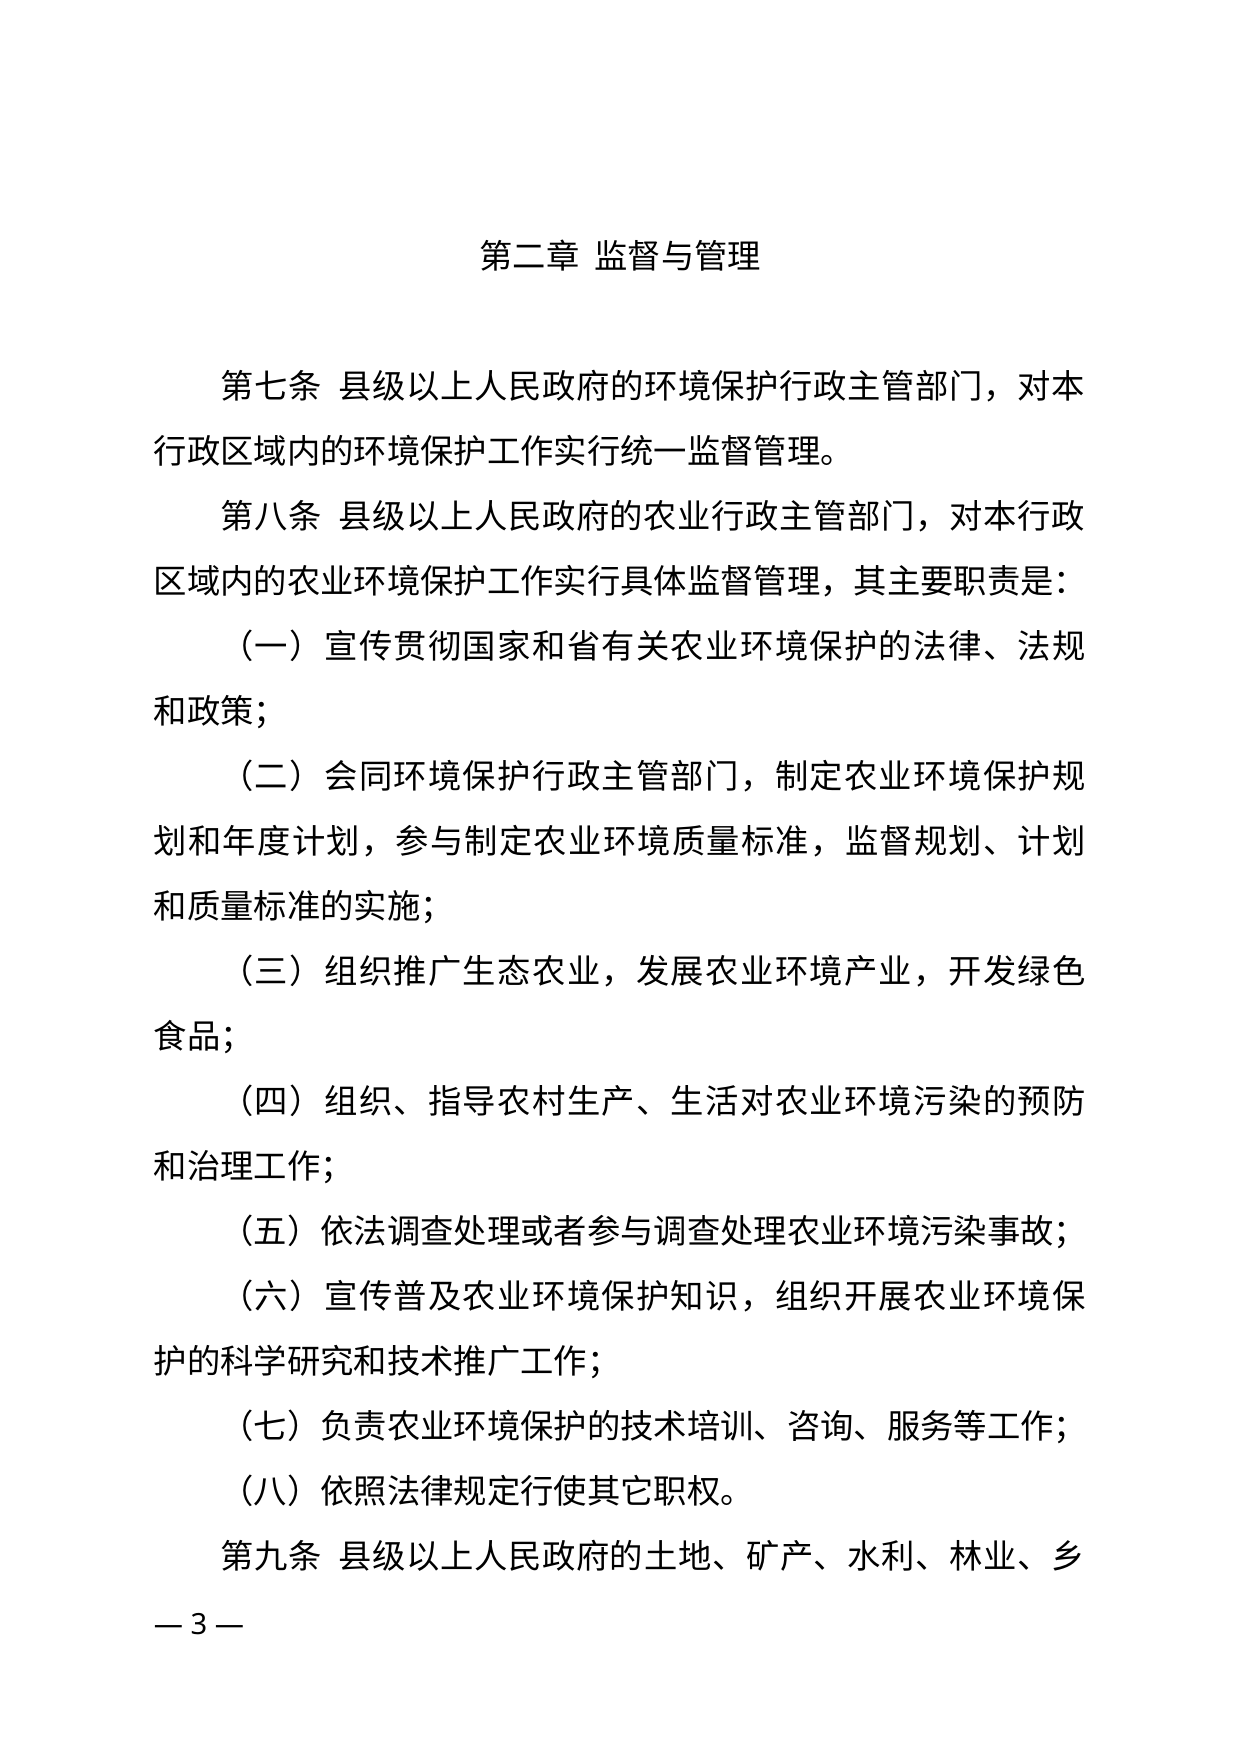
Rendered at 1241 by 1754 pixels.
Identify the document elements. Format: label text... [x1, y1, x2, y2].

text （五）依法调查处理或者参与调查处理农业环境污染事故； [153, 1196, 1087, 1261]
text 第八条 县级以上人民政府的农业行政主管部门，对本行政区域内的农业环境保护工作实行具体监督管理，其主要职责是： [153, 481, 1087, 611]
text 第七条 县级以上人民政府的环境保护行政主管部门，对本行政区域内的环境保护工作实行统一监督管理。 [153, 351, 1087, 481]
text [153, 1521, 1087, 1586]
subtitle 第二章 监督与管理 [153, 221, 1087, 286]
text （一）宣传贯彻国家和省有关农业环境保护的法律、法规和政策； [153, 611, 1087, 741]
text （七）负责农业环境保护的技术培训、咨询、服务等工作； [153, 1391, 1087, 1456]
text （六）宣传普及农业环境保护知识，组织开展农业环境保护的科学研究和技术推广工作； [153, 1261, 1087, 1391]
text （二）会同环境保护行政主管部门，制定农业环境保护规划和年度计划，参与制定农业环境质量标准，监督规划、计划和质量标准的实施； [153, 741, 1087, 936]
text （三）组织推广生态农业，发展农业环境产业，开发绿色食品； [153, 936, 1087, 1066]
text （四）组织、指导农村生产、生活对农业环境污染的预防和治理工作； [153, 1066, 1087, 1196]
text （八）依照法律规定行使其它职权。 [153, 1456, 1087, 1521]
